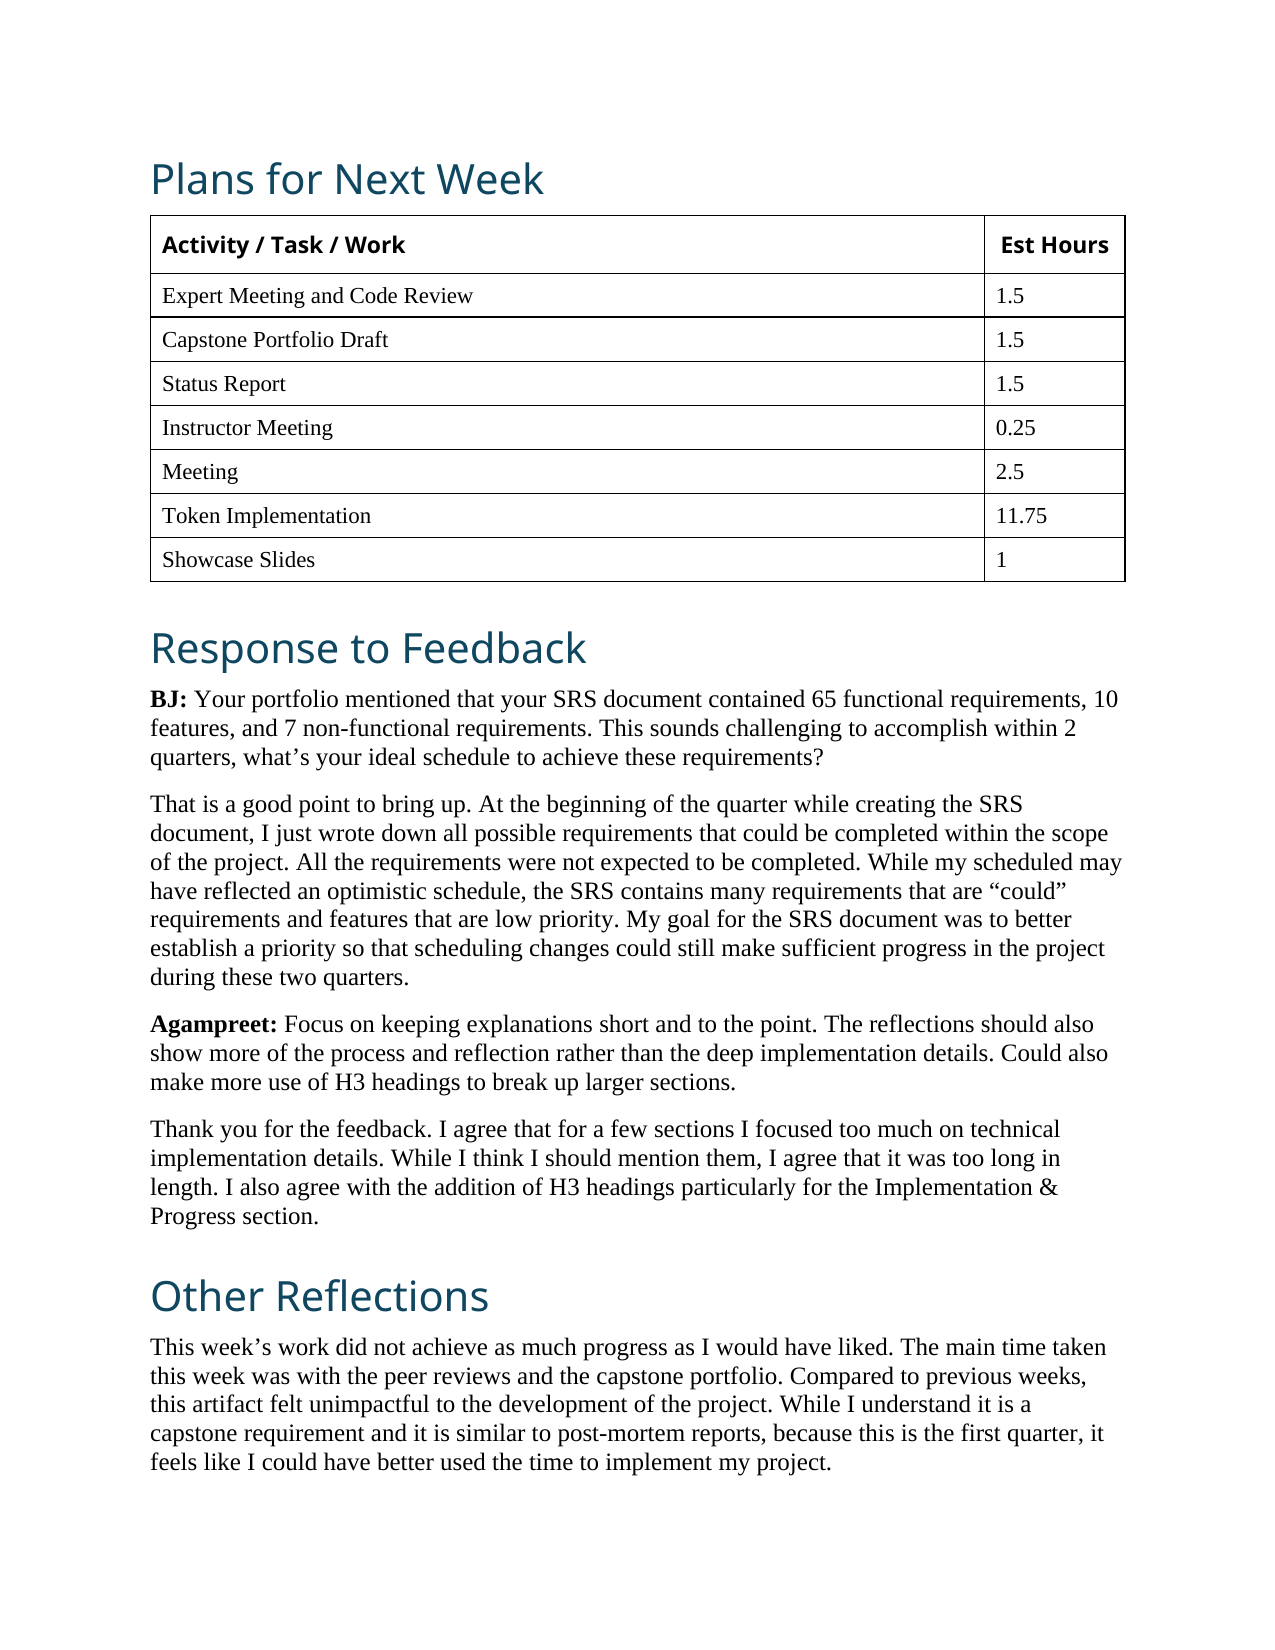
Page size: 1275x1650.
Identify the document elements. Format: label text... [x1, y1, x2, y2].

table_cell Capstone Portfolio Draft [151, 318, 984, 361]
table_cell Expert Meeting and Code Review [151, 274, 984, 316]
text Thank you for the feedback. I agree that for a few sections I focused too much on technical implementation details. While I think I should mention them, I agree that it was too long in length. I also agree with the addition of H3 headings particularly for the Implementation & Progress section. [150, 1114, 1125, 1229]
table_cell 1.5 [985, 318, 1124, 361]
table_cell Token Implementation [151, 494, 984, 537]
table_cell Showcase Slides [151, 538, 984, 581]
subtitle Response to Feedback [150, 619, 1125, 676]
table_cell 1.5 [985, 274, 1124, 316]
text Agampreet: Focus on keeping explanations short and to the point. The reflections should also show more of the process and reflection rather than the deep implementation details. Could also make more use of H3 headings to break up larger sections. [150, 1009, 1125, 1096]
table_cell Instructor Meeting [151, 406, 984, 449]
table_cell 0.25 [985, 406, 1124, 449]
text BJ: Your portfolio mentioned that your SRS document contained 65 functional requirements, 10 features, and 7 non-functional requirements. This sounds challenging to accomplish within 2 quarters, what’s your ideal schedule to achieve these requirements? [150, 684, 1125, 771]
table_cell Status Report [151, 362, 984, 404]
table_header Est Hours [985, 216, 1124, 272]
table_cell 11.75 [985, 494, 1124, 537]
table_cell Meeting [151, 450, 984, 493]
subtitle Other Reflections [150, 1267, 1125, 1324]
table_header Activity / Task / Work [151, 216, 984, 272]
text This week’s work did not achieve as much progress as I would have liked. The main time taken this week was with the peer reviews and the capstone portfolio. Compared to previous weeks, this artifact felt unimpactful to the development of the project. While I understand it is a capstone requirement and it is similar to post-mortem reports, because this is the first quarter, it feels like I could have better used the time to implement my project. [150, 1332, 1125, 1476]
table_cell 1.5 [985, 362, 1124, 404]
table_cell 1 [985, 538, 1124, 581]
subtitle Plans for Next Week [150, 150, 1125, 207]
text That is a good point to bring up. At the beginning of the quarter while creating the SRS document, I just wrote down all possible requirements that could be completed within the scope of the project. All the requirements were not expected to be completed. While my scheduled may have reflected an optimistic schedule, the SRS contains many requirements that are “could” requirements and features that are low priority. My goal for the SRS document was to better establish a priority so that scheduling changes could still make sufficient progress in the project during these two quarters. [150, 789, 1125, 991]
table_cell 2.5 [985, 450, 1124, 493]
